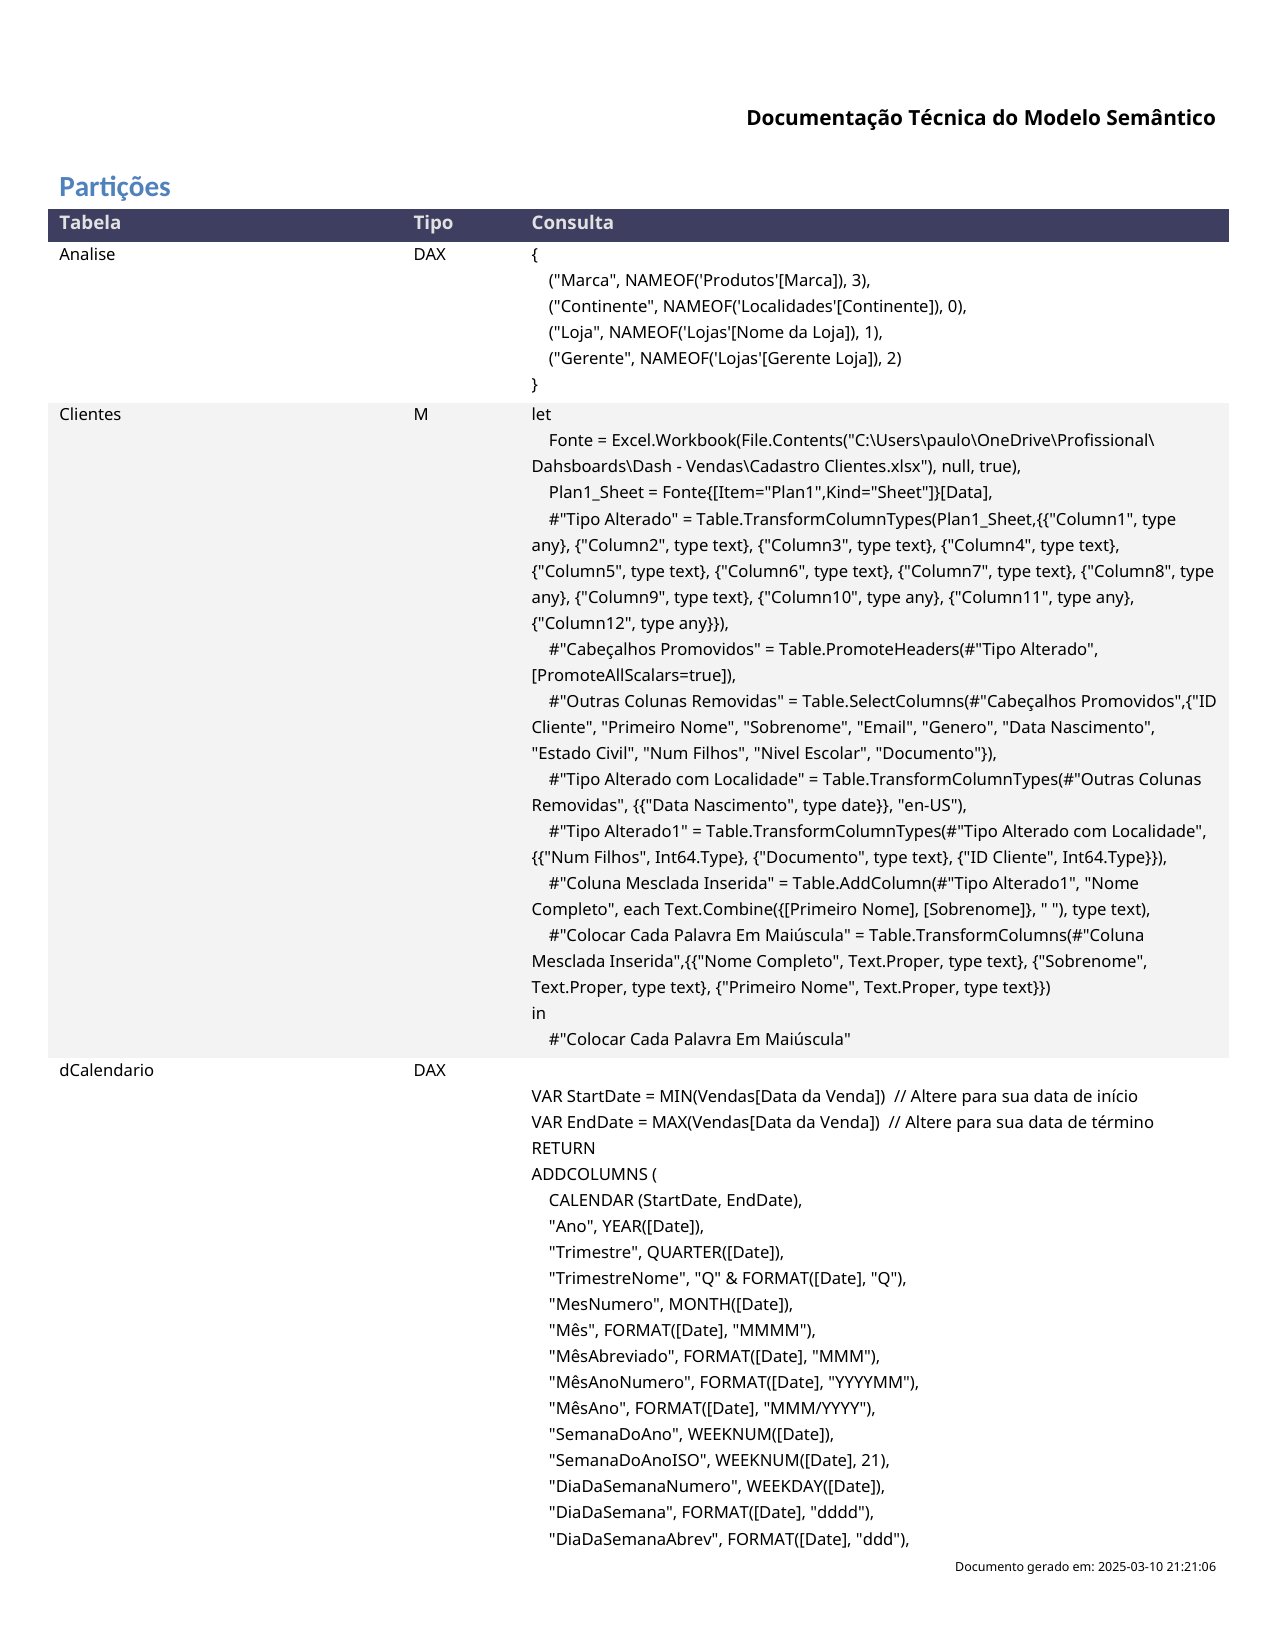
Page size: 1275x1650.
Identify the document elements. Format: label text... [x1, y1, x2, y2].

table_cell DAX [402, 242, 520, 403]
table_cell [520, 1058, 1229, 1550]
subtitle Partições [59, 168, 1216, 204]
table_cell M [402, 403, 520, 1058]
table_cell DAX [402, 1058, 520, 1550]
table_header Tipo [402, 209, 520, 242]
table_cell Analise [48, 242, 402, 403]
table_header Tabela [48, 209, 402, 242]
table_cell Clientes [48, 403, 402, 1058]
table_cell { ("Marca", NAMEOF('Produtos'[Marca]), 3), ("Continente", NAMEOF('Localidades'[Continente]), 0), ("Loja", NAMEOF('Lojas'[Nome da Loja]), 1), ("Gerente", NAMEOF('Lojas'[Gerente Loja]), 2) } [520, 242, 1229, 403]
table_header Consulta [520, 209, 1229, 242]
table_cell let Fonte = Excel.Workbook(File.Contents("C:\Users\paulo\OneDrive\Profissional\Dahsboards\Dash - Vendas\Cadastro Clientes.xlsx"), null, true), Plan1_Sheet = Fonte{[Item="Plan1",Kind="Sheet"]}[Data], #"Tipo Alterado" = Table.TransformColumnTypes(Plan1_Sheet,{{"Column1", type any}, {"Column2", type text}, {"Column3", type text}, {"Column4", type text}, {"Column5", type text}, {"Column6", type text}, {"Column7", type text}, {"Column8", type any}, {"Column9", type text}, {"Column10", type any}, {"Column11", type any}, {"Column12", type any}}), #"Cabeçalhos Promovidos" = Table.PromoteHeaders(#"Tipo Alterado", [PromoteAllScalars=true]), #"Outras Colunas Removidas" = Table.SelectColumns(#"Cabeçalhos Promovidos",{"ID Cliente", "Primeiro Nome", "Sobrenome", "Email", "Genero", "Data Nascimento", "Estado Civil", "Num Filhos", "Nivel Escolar", "Documento"}), #"Tipo Alterado com Localidade" = Table.TransformColumnTypes(#"Outras Colunas Removidas", {{"Data Nascimento", type date}}, "en-US"), #"Tipo Alterado1" = Table.TransformColumnTypes(#"Tipo Alterado com Localidade",{{"Num Filhos", Int64.Type}, {"Documento", type text}, {"ID Cliente", Int64.Type}}), #"Coluna Mesclada Inserida" = Table.AddColumn(#"Tipo Alterado1", "Nome Completo", each Text.Combine({[Primeiro Nome], [Sobrenome]}, " "), type text), #"Colocar Cada Palavra Em Maiúscula" = Table.TransformColumns(#"Coluna Mesclada Inserida",{{"Nome Completo", Text.Proper, type text}, {"Sobrenome", Text.Proper, type text}, {"Primeiro Nome", Text.Proper, type text}}) in #"Colocar Cada Palavra Em Maiúscula" [520, 403, 1229, 1058]
table_cell dCalendario [48, 1058, 402, 1550]
